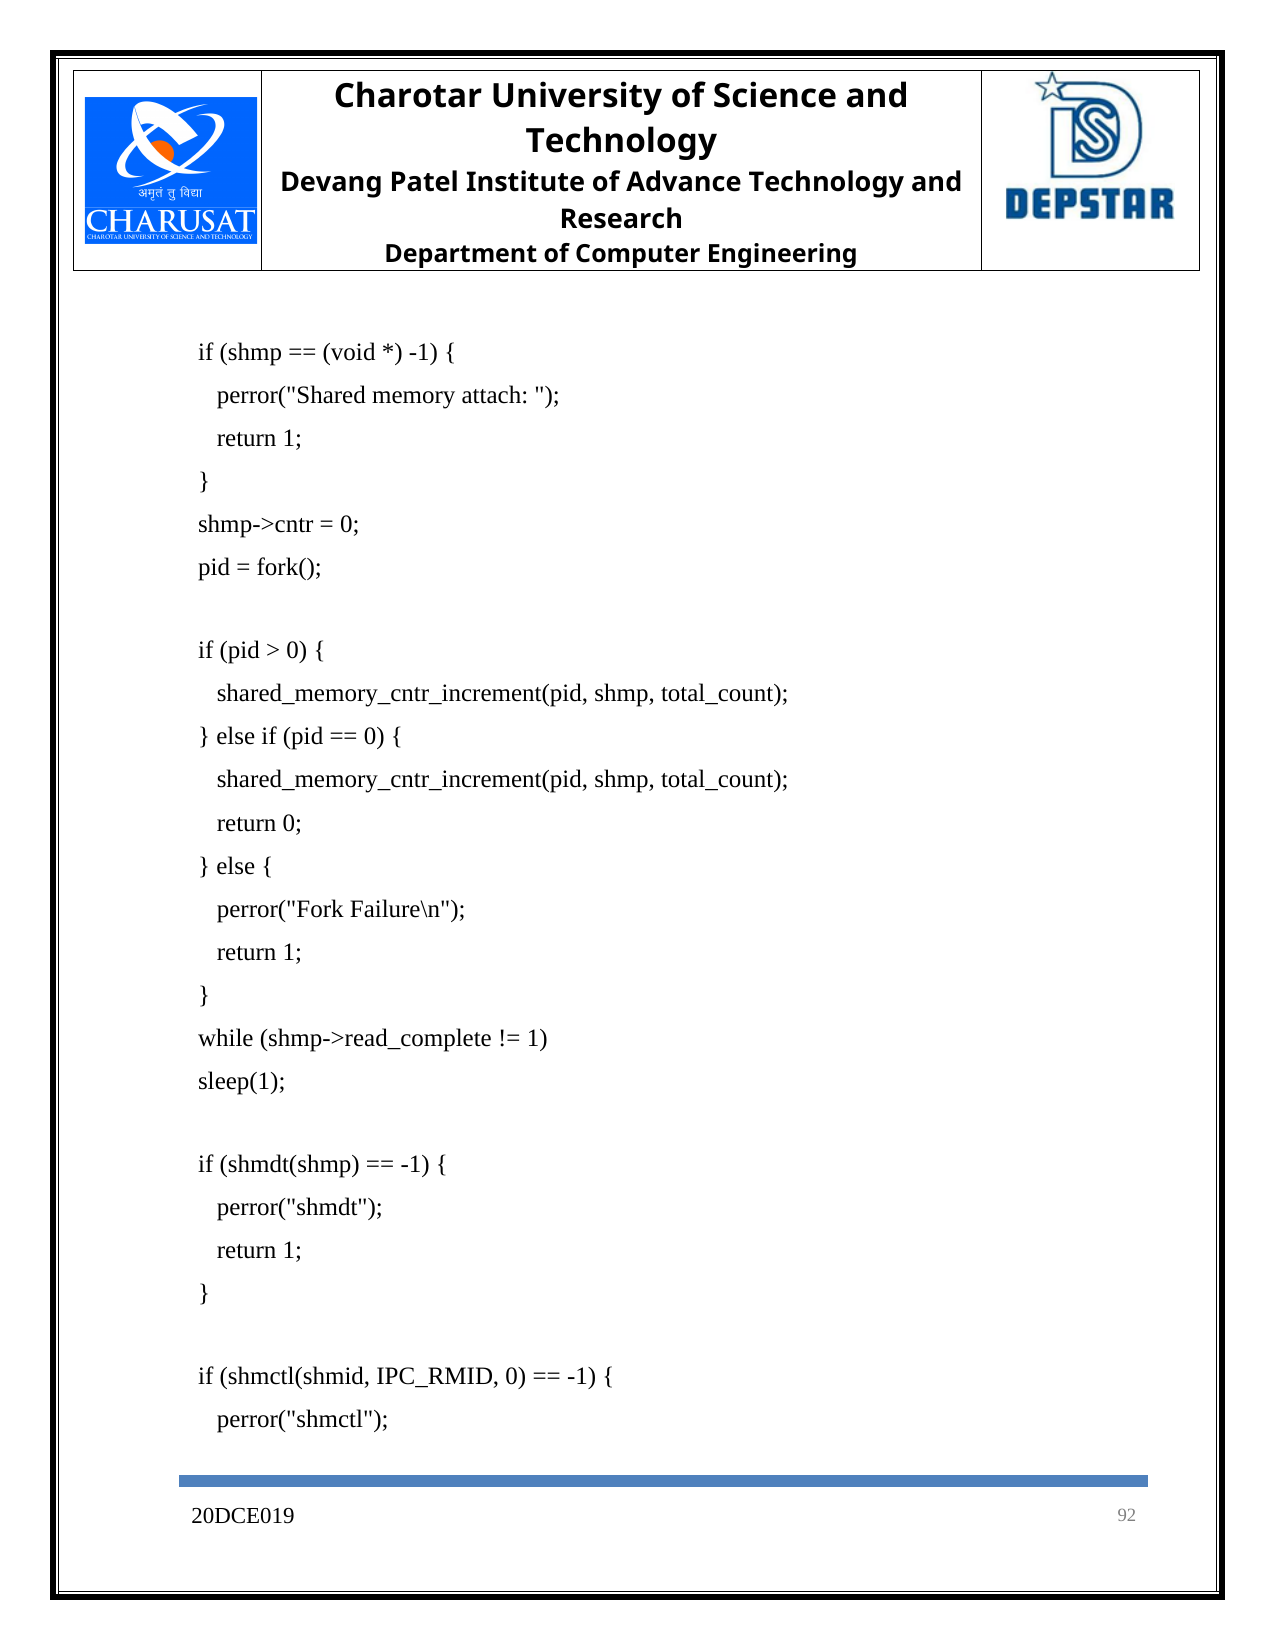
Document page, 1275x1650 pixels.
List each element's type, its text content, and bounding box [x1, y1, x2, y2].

text perror("shmdt"); [179, 1192, 1148, 1221]
text perror("Fork Failure\n"); [179, 894, 1148, 923]
text } else { [179, 851, 1148, 879]
text shmp->cntr = 0; [179, 509, 1148, 538]
text shared_memory_cntr_increment(pid, shmp, total_count); [179, 678, 1148, 707]
text if (shmdt(shmp) == -1) { [179, 1149, 1148, 1178]
text if (shmp == (void *) -1) { [179, 337, 1148, 366]
text sleep(1); [179, 1066, 1148, 1095]
text if (shmctl(shmid, IPC_RMID, 0) == -1) { [179, 1361, 1148, 1390]
text return 1; [179, 937, 1148, 966]
text } [179, 1278, 1148, 1307]
text pid = fork(); [179, 552, 1148, 581]
text while (shmp->read_complete != 1) [179, 1023, 1148, 1052]
text return 0; [179, 808, 1148, 836]
text if (pid > 0) { [179, 635, 1148, 664]
text } [179, 980, 1148, 1009]
text shared_memory_cntr_increment(pid, shmp, total_count); [179, 764, 1148, 793]
text perror("Shared memory attach: "); [179, 380, 1148, 409]
picture [1005, 71, 1175, 228]
text perror("shmctl"); [179, 1404, 1148, 1433]
text } [179, 466, 1148, 495]
text } else if (pid == 0) { [179, 721, 1148, 750]
text return 1; [179, 1235, 1148, 1264]
picture [84, 97, 258, 244]
text return 1; [179, 423, 1148, 452]
